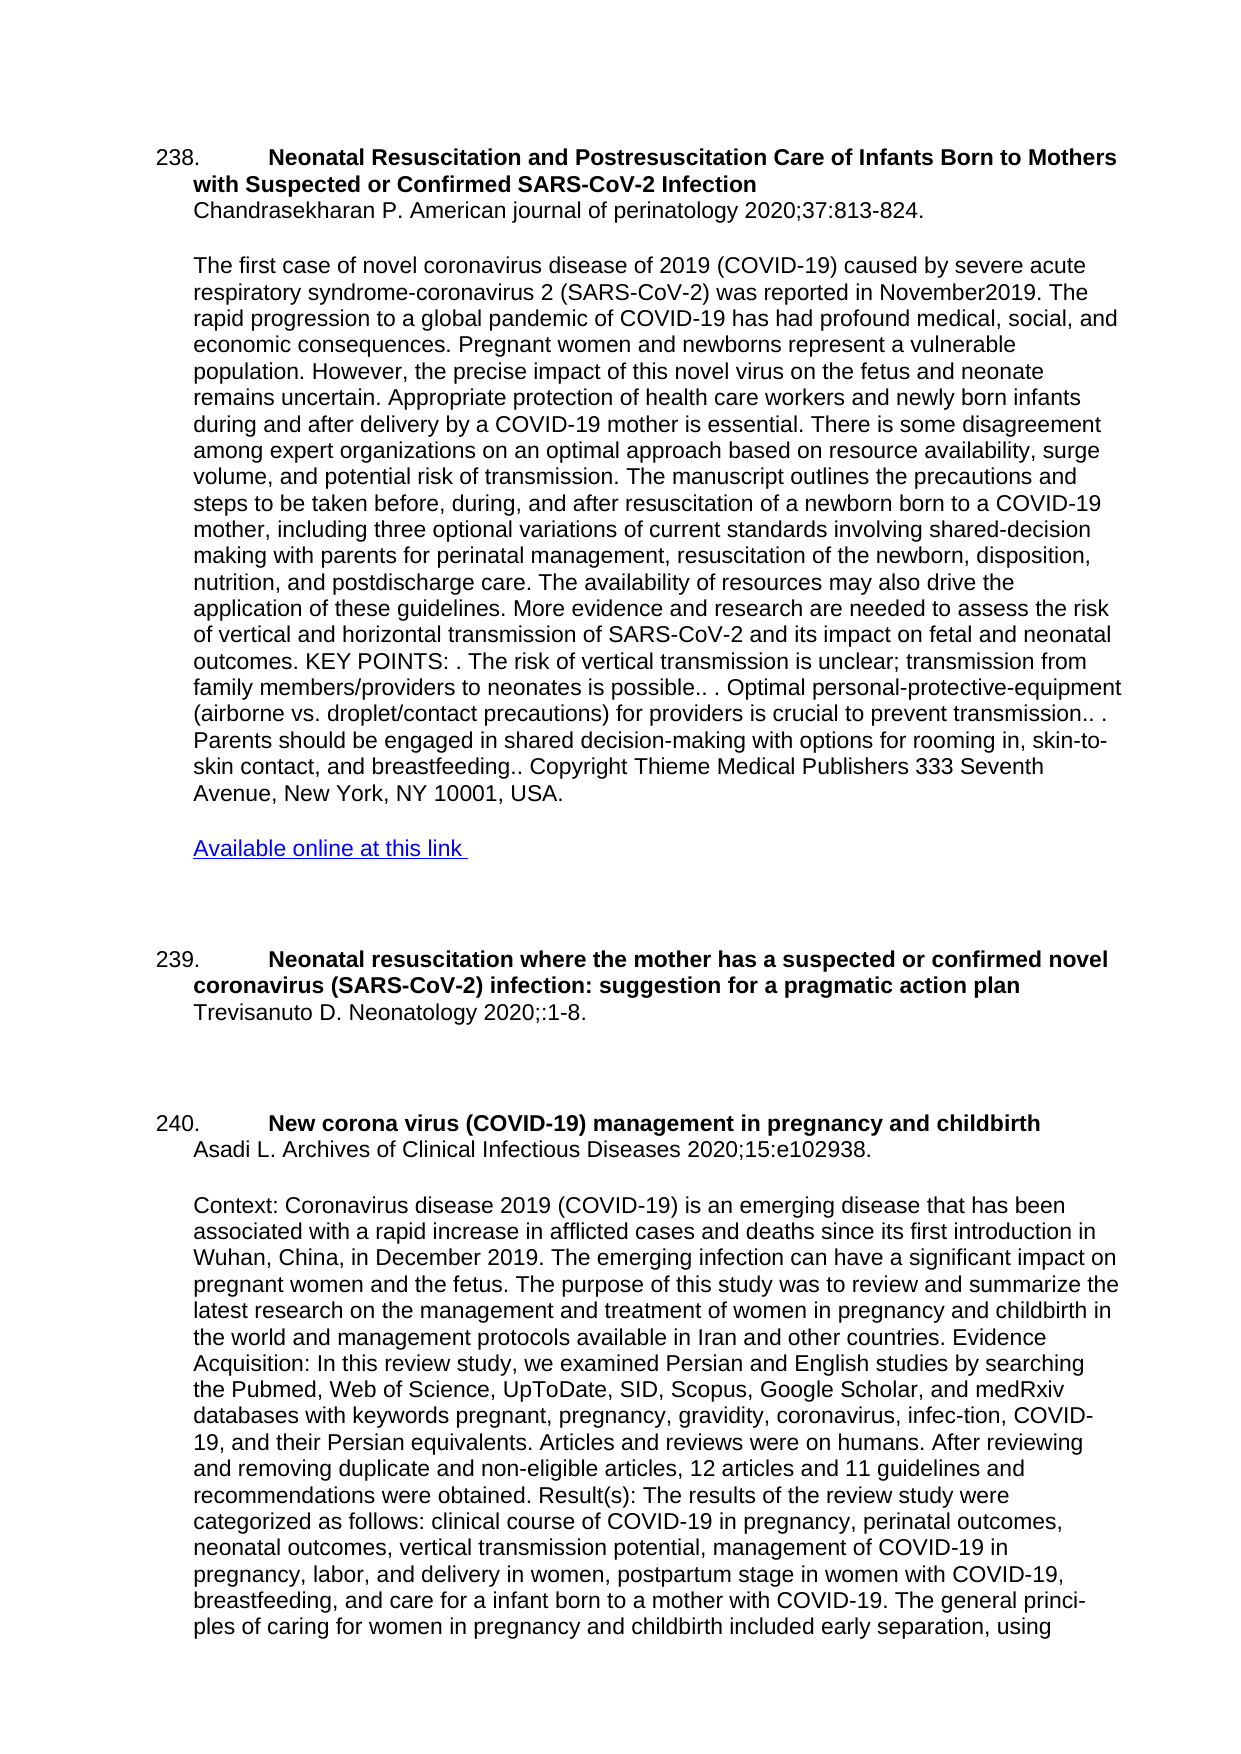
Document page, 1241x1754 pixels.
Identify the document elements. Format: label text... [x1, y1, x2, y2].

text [193, 1192, 1122, 1640]
text The first case of novel coronavirus disease of 2019 (COVID-19) caused by severe acute respiratory syndrome-coronavirus 2 (SARS-CoV-2) was reported in November2019. The rapid progression to a global pandemic of COVID-19 has had profound medical, social, and economic consequences. Pregnant women and newborns represent a vulnerable population. However, the precise impact of this novel virus on the fetus and neonate remains uncertain. Appropriate protection of health care workers and newly born infants during and after delivery by a COVID-19 mother is essential. There is some disagreement among expert organizations on an optimal approach based on resource availability, surge volume, and potential risk of transmission. The manuscript outlines the precautions and steps to be taken before, during, and after resuscitation of a newborn born to a COVID-19 mother, including three optional variations of current standards involving shared-decision making with parents for perinatal management, resuscitation of the newborn, disposition, nutrition, and postdischarge care. The availability of resources may also drive the application of these guidelines. More evidence and research are needed to assess the risk of vertical and horizontal transmission of SARS-CoV-2 and its impact on fetal and neonatal outcomes. KEY POINTS: . The risk of vertical transmission is unclear; transmission from family members/providers to neonates is possible.. . Optimal personal-protective-equipment (airborne vs. droplet/contact precautions) for providers is crucial to prevent transmission.. . Parents should be engaged in shared decision-making with options for rooming in, skin-to-skin contact, and breastfeeding.. Copyright Thieme Medical Publishers 333 Seventh Avenue, New York, NY 10001, USA. [193, 252, 1122, 806]
list New corona virus (COVID-19) management in pregnancy and childbirth Asadi L. Archives of Clinical Infectious Diseases 2020;15:e102938. [156, 1110, 1122, 1162]
text Available online at this link [193, 835, 1122, 861]
list Neonatal Resuscitation and Postresuscitation Care of Infants Born to Mothers with Suspected or Confirmed SARS-CoV-2 Infection Chandrasekharan P. American journal of perinatology 2020;37:813-824. [156, 144, 1122, 223]
list Neonatal resuscitation where the mother has a suspected or confirmed novel coronavirus (SARS-CoV-2) infection: suggestion for a pragmatic action plan Trevisanuto D. Neonatology 2020;:1-8. [156, 946, 1122, 1025]
